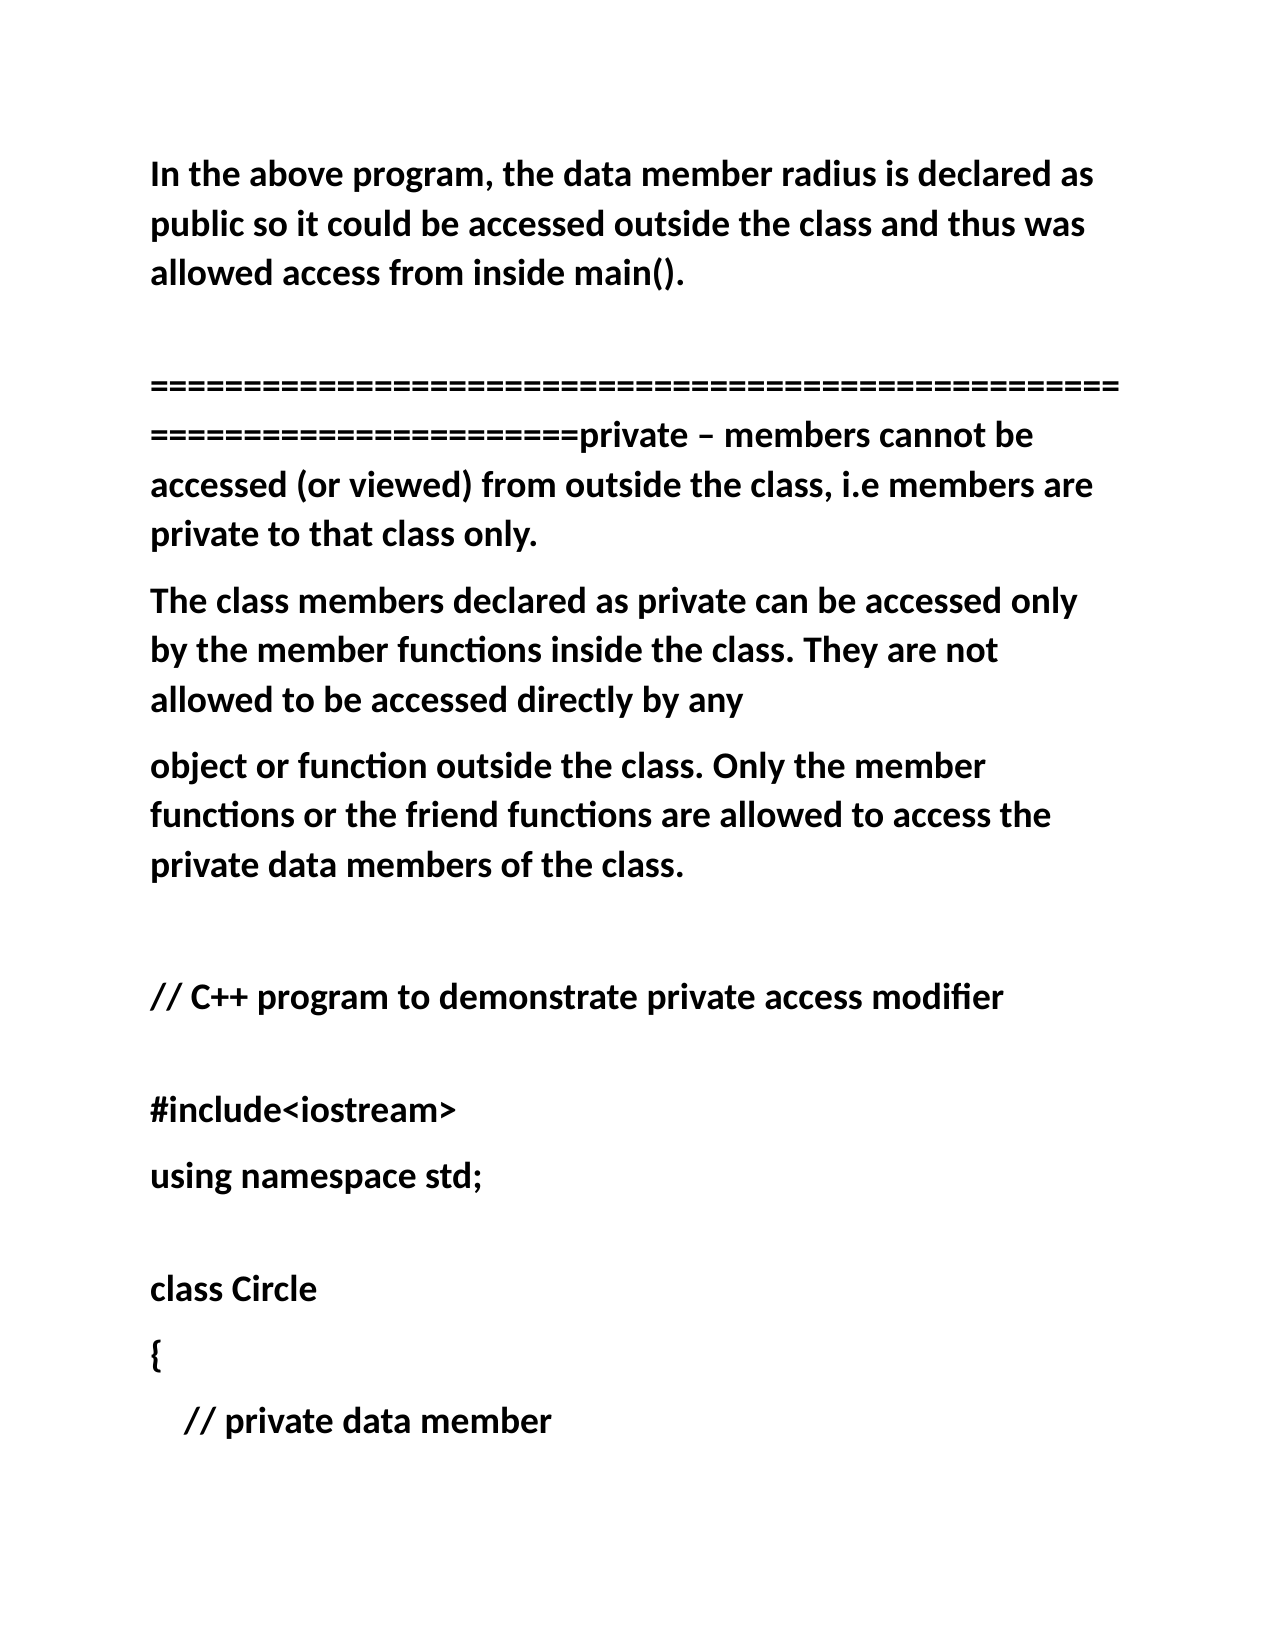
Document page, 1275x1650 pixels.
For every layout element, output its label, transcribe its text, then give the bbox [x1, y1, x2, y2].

text #include<iostream> [150, 1086, 1125, 1132]
text class Circle [150, 1265, 1125, 1311]
text { [150, 1331, 1125, 1377]
text using namespace std; [150, 1152, 1125, 1198]
text object or function outside the class. Only the member functions or the friend functions are allowed to access the private data members of the class. [150, 742, 1125, 886]
text // private data member [150, 1397, 1125, 1443]
text In the above program, the data member radius is declared as public so it could be accessed outside the class and thus was allowed access from inside main(). [150, 150, 1125, 295]
text ===========================================================================private – members cannot be accessed (or viewed) from outside the class, i.e members are private to that class only. [150, 362, 1125, 556]
text The class members declared as private can be accessed only by the member functions inside the class. They are not allowed to be accessed directly by any [150, 577, 1125, 721]
text // C++ program to demonstrate private access modifier [150, 973, 1125, 1019]
